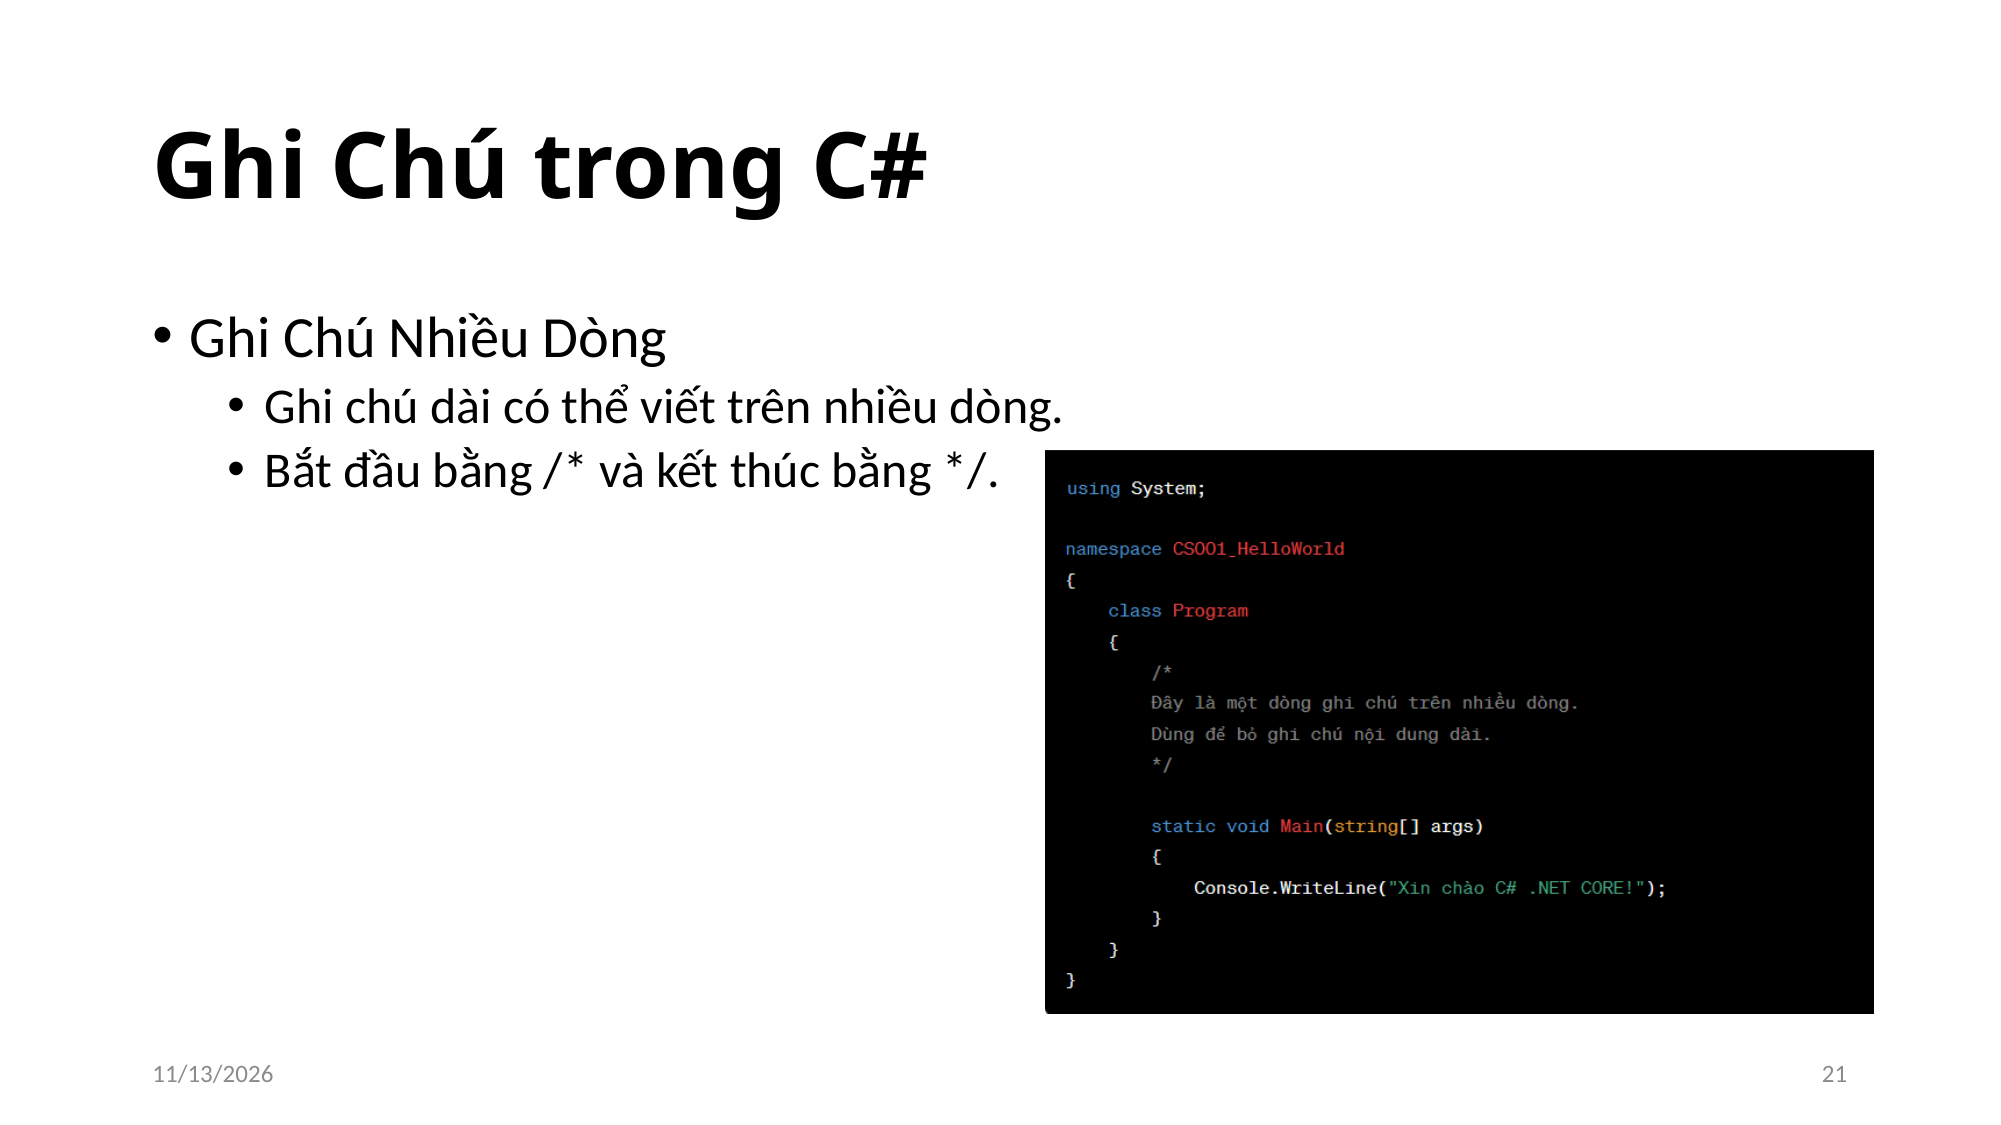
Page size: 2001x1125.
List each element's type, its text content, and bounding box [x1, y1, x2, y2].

picture [1045, 450, 1874, 1014]
title Ghi Chú trong C# [137, 59, 1863, 278]
